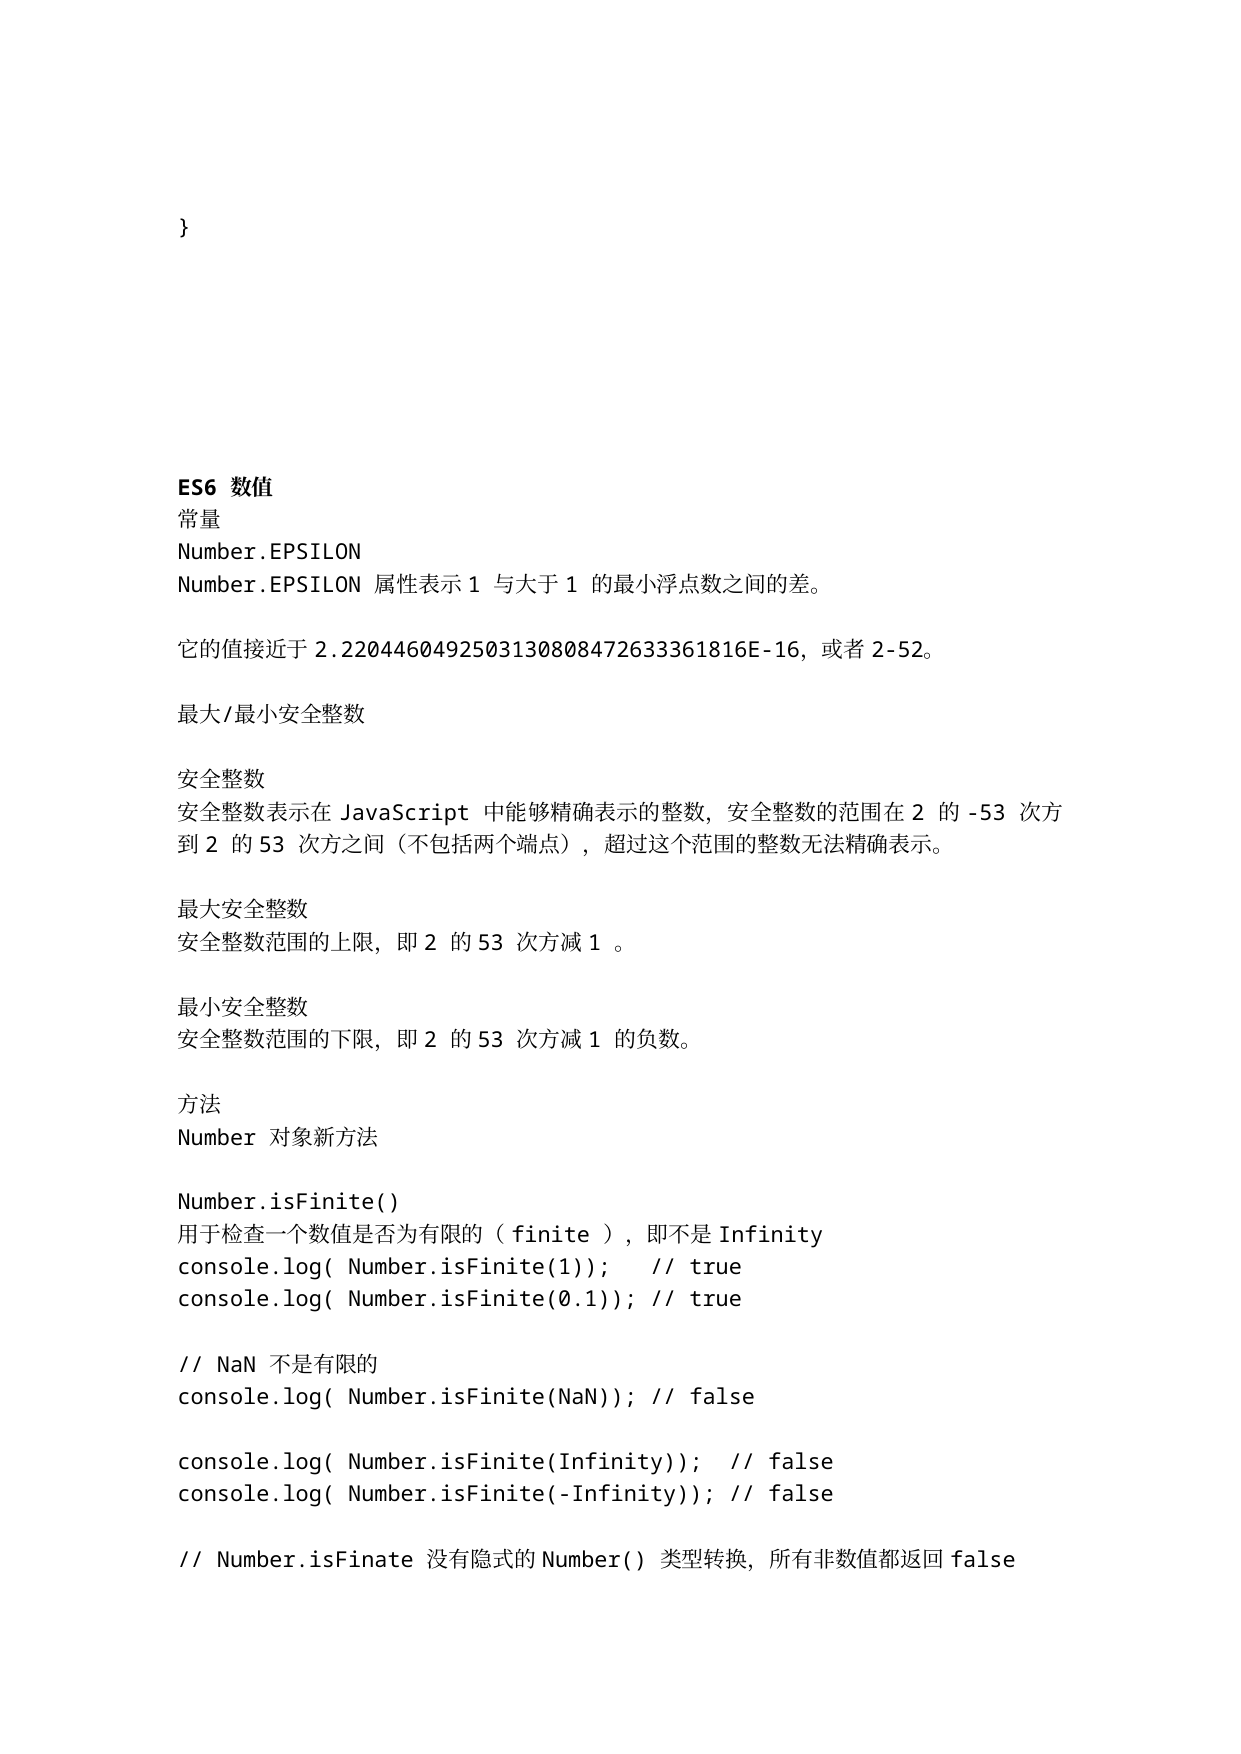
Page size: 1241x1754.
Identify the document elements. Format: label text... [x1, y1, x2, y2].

text 安全整数 [177, 762, 1063, 794]
text } [177, 209, 1063, 242]
text 最大安全整数 [177, 892, 1063, 924]
text 最大/最小安全整数 [177, 697, 1063, 729]
text console.log( Number.isFinite(Infinity)); // false [177, 1444, 1063, 1477]
text console.log( Number.isFinite(NaN)); // false [177, 1379, 1063, 1412]
text Number.EPSILON [177, 534, 1063, 567]
text ES6 数值 [177, 469, 1063, 502]
text // NaN 不是有限的 [177, 1347, 1063, 1379]
text console.log( Number.isFinite(1)); // true [177, 1249, 1063, 1282]
text 常量 [177, 502, 1063, 534]
text 安全整数范围的下限，即 2 的 53 次方减 1 的负数。 [177, 1022, 1063, 1054]
text Number.EPSILON 属性表示 1 与大于 1 的最小浮点数之间的差。 [177, 567, 1063, 599]
text Number.isFinite() [177, 1184, 1063, 1217]
text 安全整数范围的上限，即 2 的 53 次方减 1 。 [177, 924, 1063, 957]
text console.log( Number.isFinite(0.1)); // true [177, 1282, 1063, 1314]
text 用于检查一个数值是否为有限的（ finite ），即不是 Infinity [177, 1217, 1063, 1249]
text 方法 [177, 1087, 1063, 1119]
text 安全整数表示在 JavaScript 中能够精确表示的整数，安全整数的范围在 2 的 -53 次方到 2 的 53 次方之间（不包括两个端点），超过这个范围的整数无法精确表示。 [177, 794, 1063, 859]
text 它的值接近于 2.2204460492503130808472633361816E-16，或者 2-52。 [177, 632, 1063, 664]
text console.log( Number.isFinite(-Infinity)); // false [177, 1477, 1063, 1509]
text // Number.isFinate 没有隐式的 Number() 类型转换，所有非数值都返回 false [177, 1542, 1063, 1574]
text Number 对象新方法 [177, 1119, 1063, 1152]
text 最小安全整数 [177, 989, 1063, 1022]
